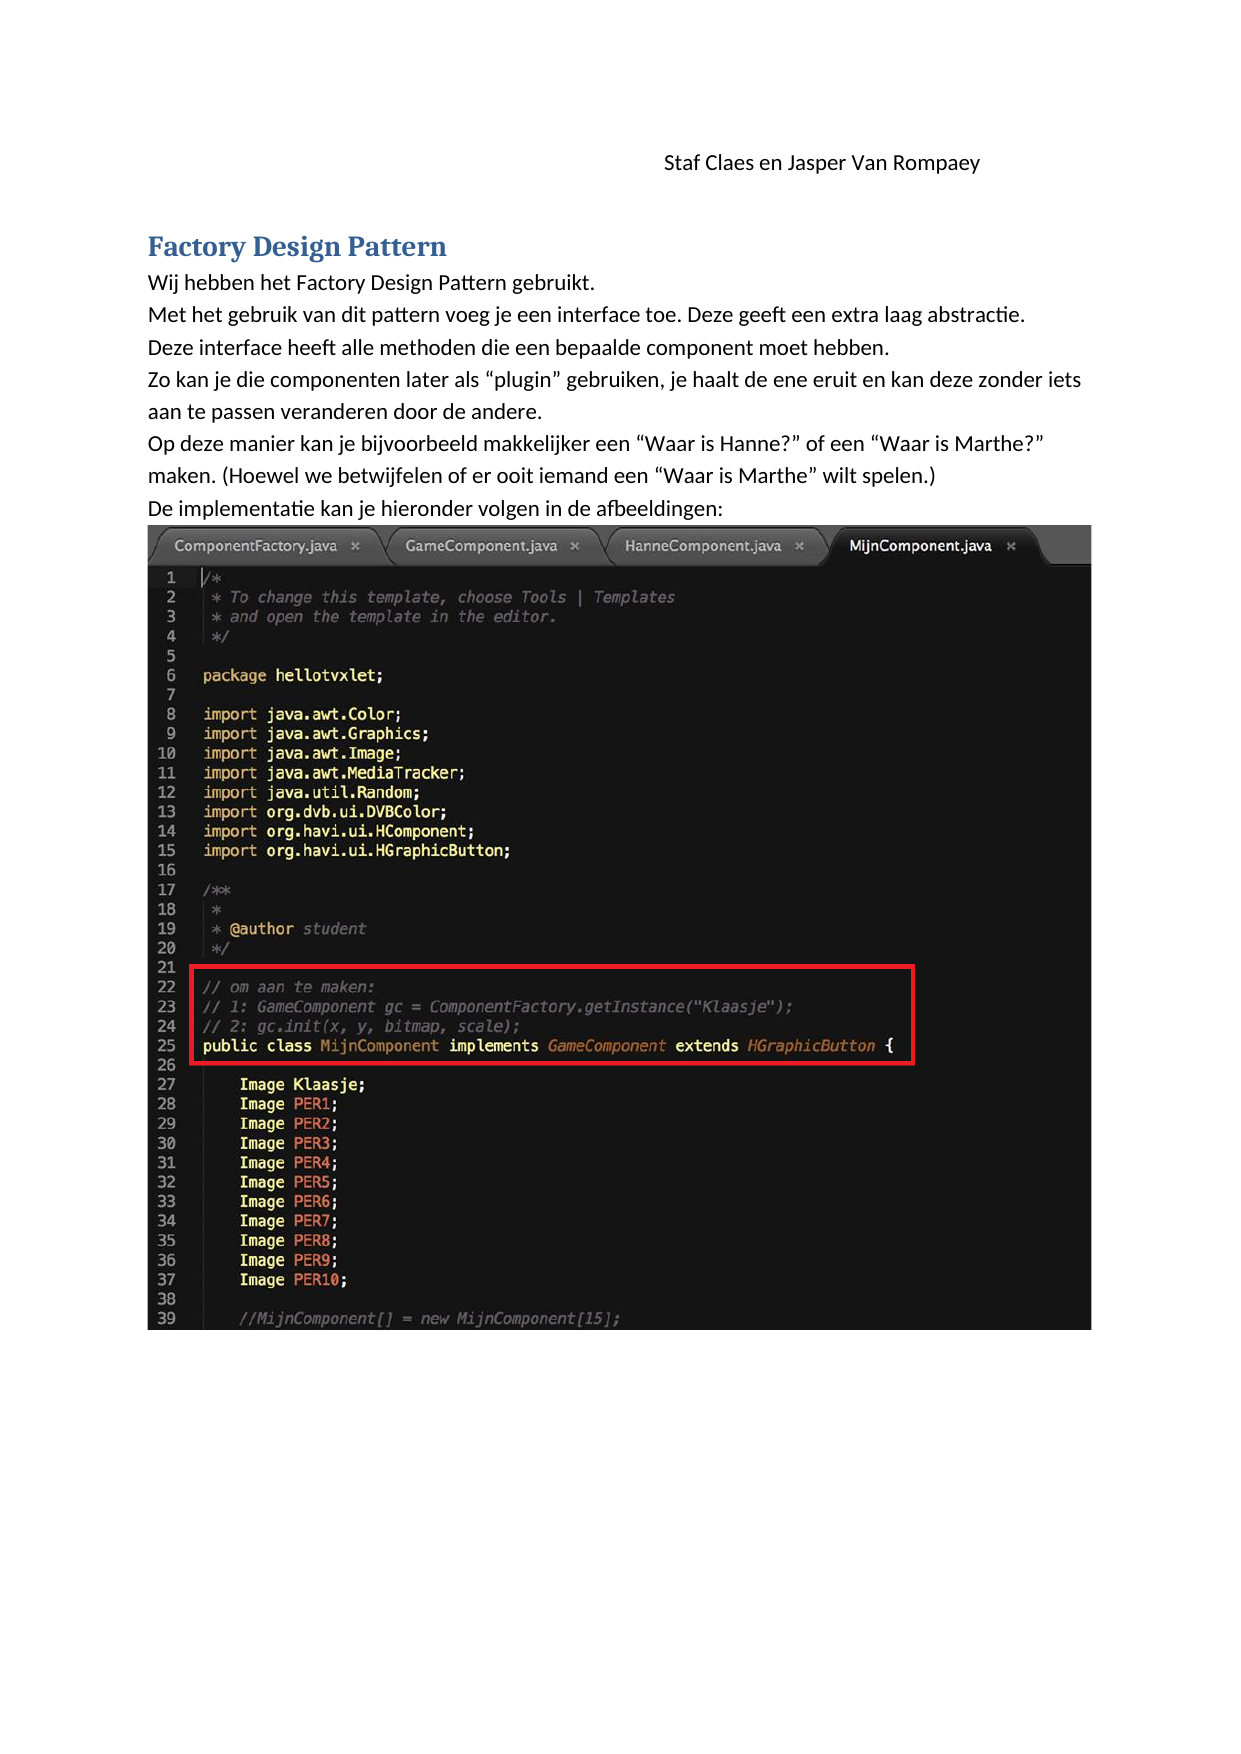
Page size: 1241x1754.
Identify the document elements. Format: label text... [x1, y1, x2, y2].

text Staf Claes en Jasper Van Rompaey [590, 148, 1093, 176]
subtitle Factory Design Pattern [148, 230, 1093, 263]
picture [147, 525, 1092, 1330]
